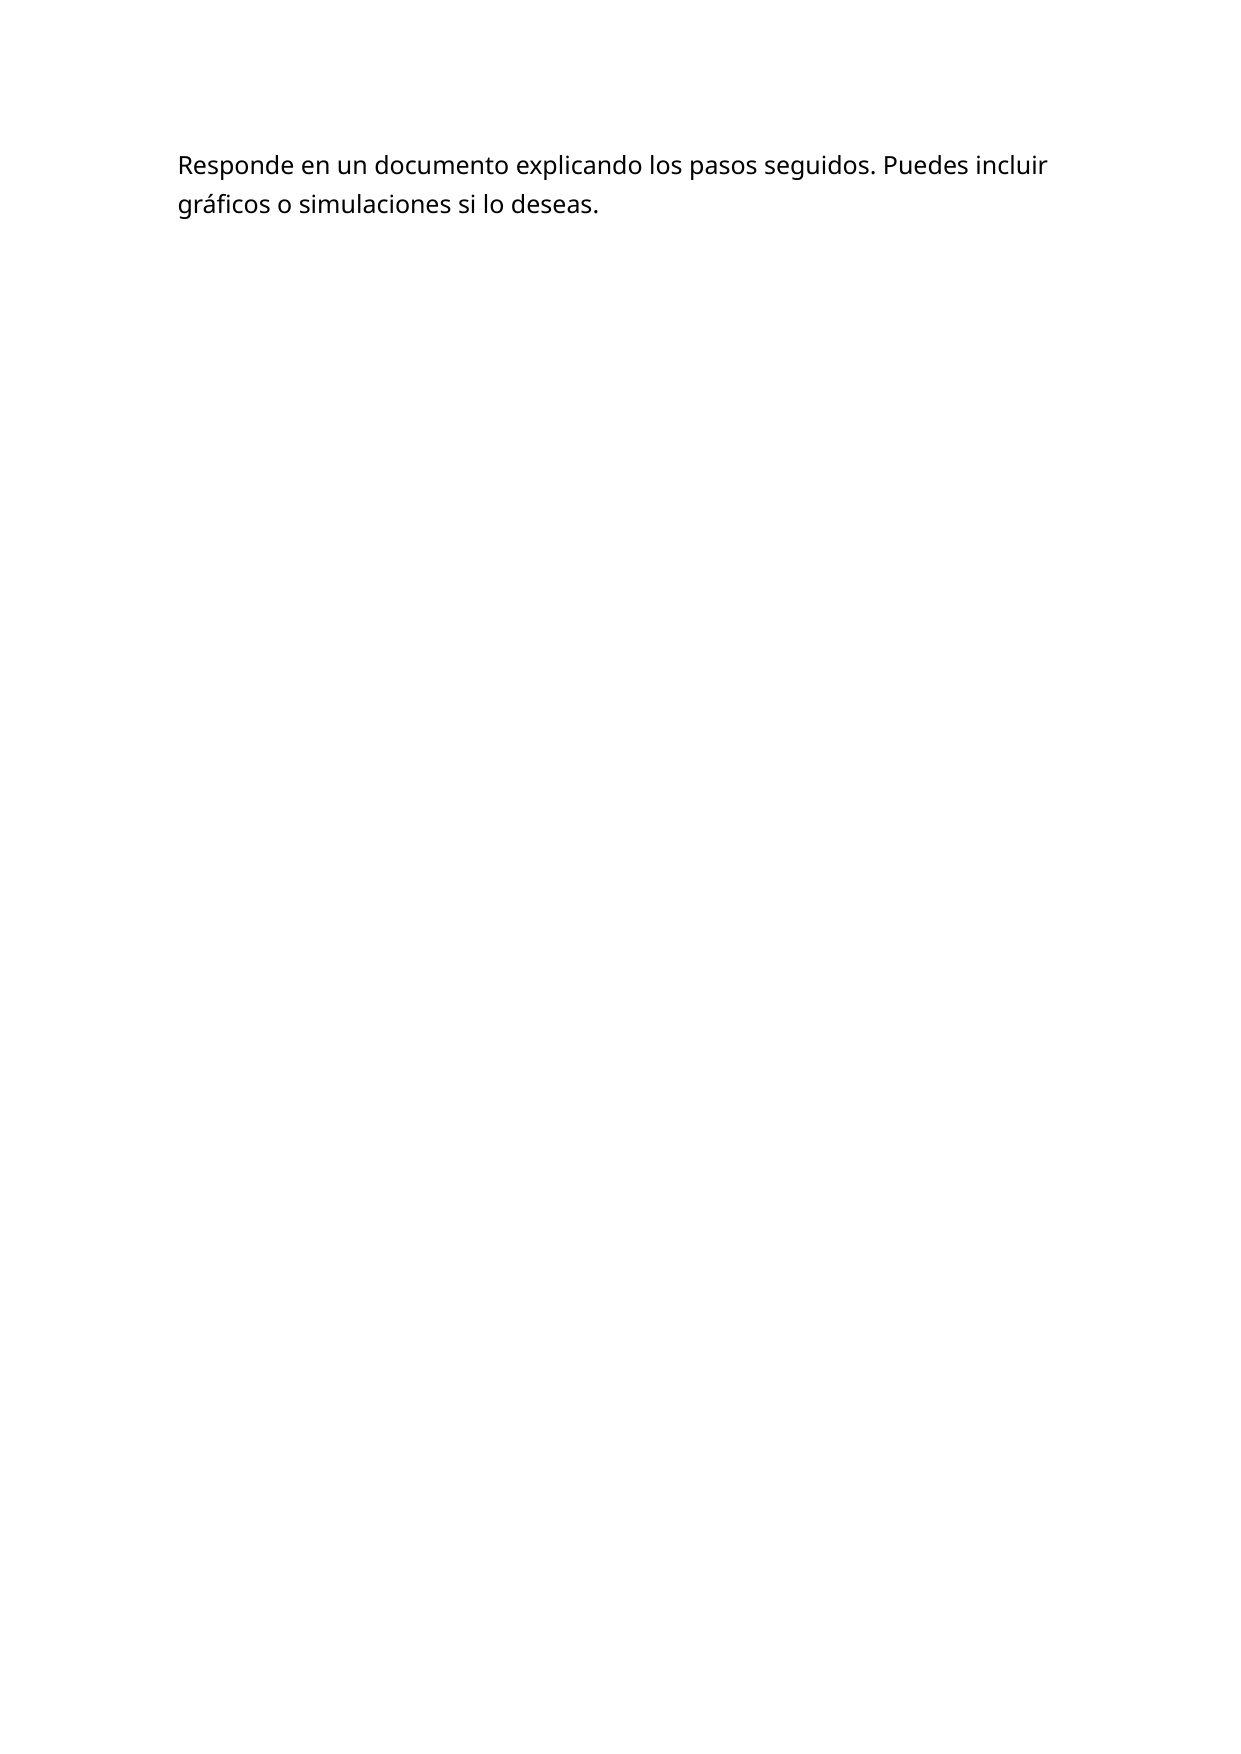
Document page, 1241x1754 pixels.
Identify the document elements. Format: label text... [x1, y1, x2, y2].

text Responde en un documento explicando los pasos seguidos. Puedes incluir gráficos o simulaciones si lo deseas. [177, 148, 1063, 221]
